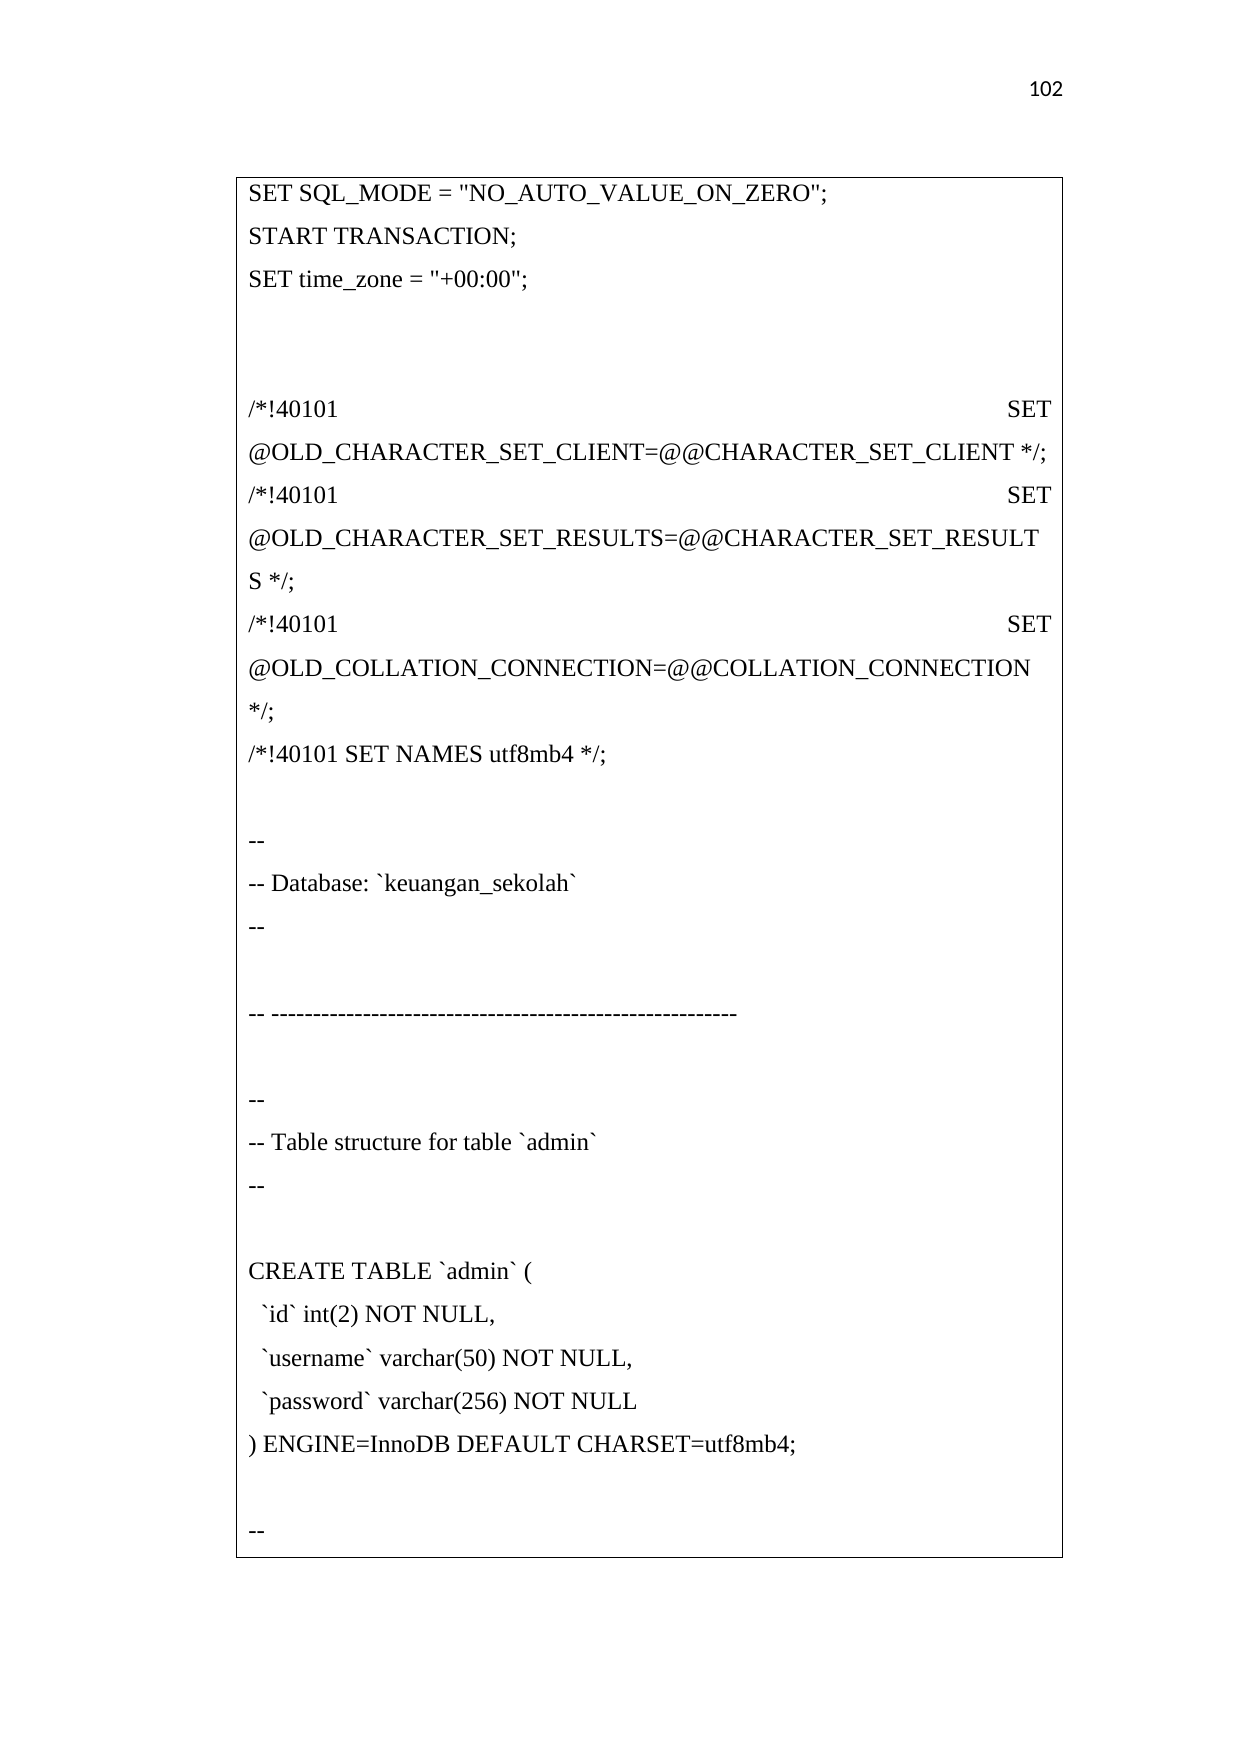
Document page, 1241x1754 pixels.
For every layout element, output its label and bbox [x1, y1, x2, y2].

table_header [237, 178, 1062, 1557]
